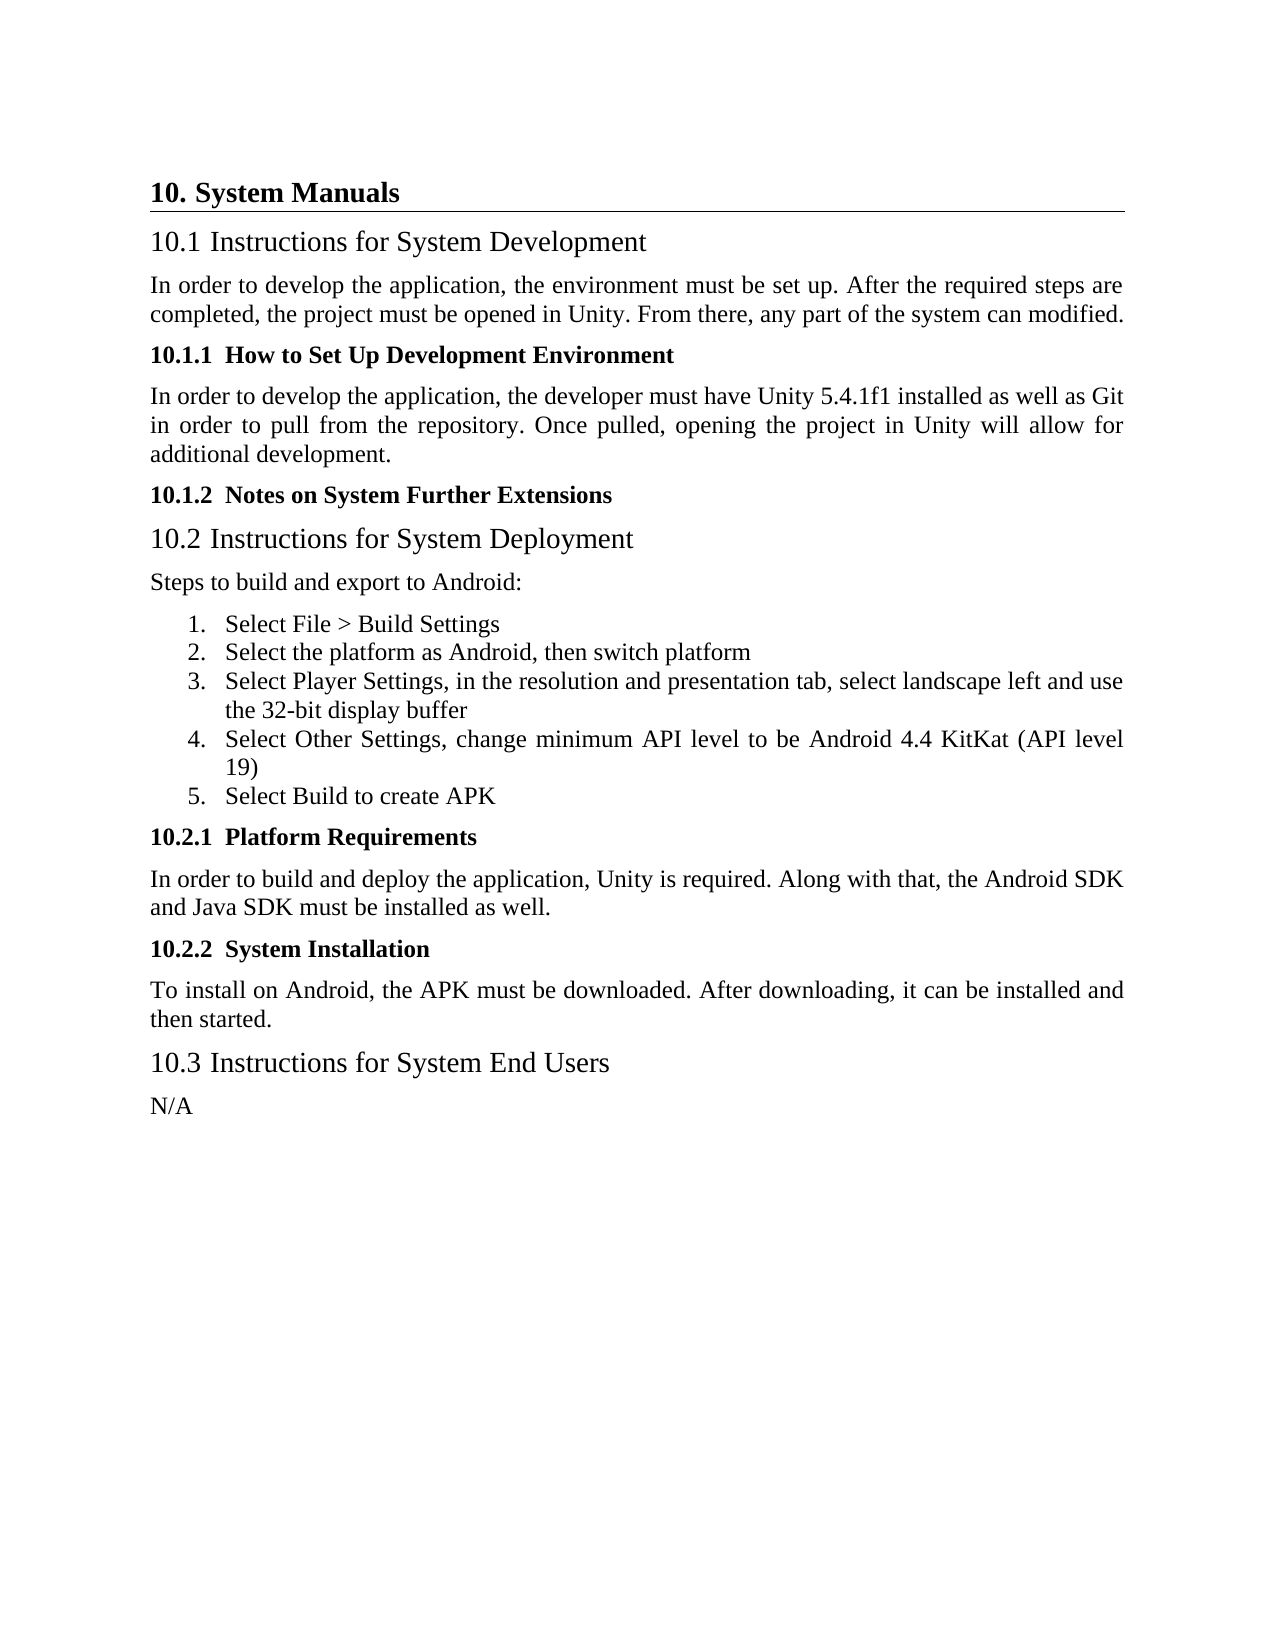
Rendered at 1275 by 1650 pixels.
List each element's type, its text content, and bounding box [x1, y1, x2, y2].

subtitle System Manuals [150, 175, 1125, 211]
text In order to develop the application, the developer must have Unity 5.4.1f1 installed as well as Git in order to pull from the repository. Once pulled, opening the project in Unity will allow for additional development. [150, 381, 1125, 468]
subtitle Instructions for System End Users [150, 1045, 1125, 1078]
list Select Build to create APK [187, 781, 1125, 810]
text In order to develop the application, the environment must be set up. After the required steps are completed, the project must be opened in Unity. From there, any part of the system can modified. [150, 270, 1125, 328]
text Steps to build and export to Android: [150, 567, 1125, 596]
subtitle Instructions for System Deployment [150, 521, 1125, 555]
subtitle Platform Requirements [150, 822, 1125, 851]
list Select the platform as Android, then switch platform [187, 637, 1125, 666]
subtitle System Installation [150, 934, 1125, 962]
text N/A [150, 1091, 1125, 1120]
subtitle Notes on System Further Extensions [150, 480, 1125, 509]
list Select Other Settings, change minimum API level to be Android 4.4 KitKat (API level 19) [187, 724, 1125, 781]
list Select File > Build Settings [187, 609, 1125, 637]
list Select Player Settings, in the resolution and presentation tab, select landscape left and use the 32-bit display buffer [187, 666, 1125, 724]
text To install on Android, the APK must be downloaded. After downloading, it can be installed and then started. [150, 975, 1125, 1032]
subtitle How to Set Up Development Environment [150, 340, 1125, 369]
subtitle Instructions for System Development [150, 224, 1125, 258]
text In order to build and deploy the application, Unity is required. Along with that, the Android SDK and Java SDK must be installed as well. [150, 864, 1125, 921]
